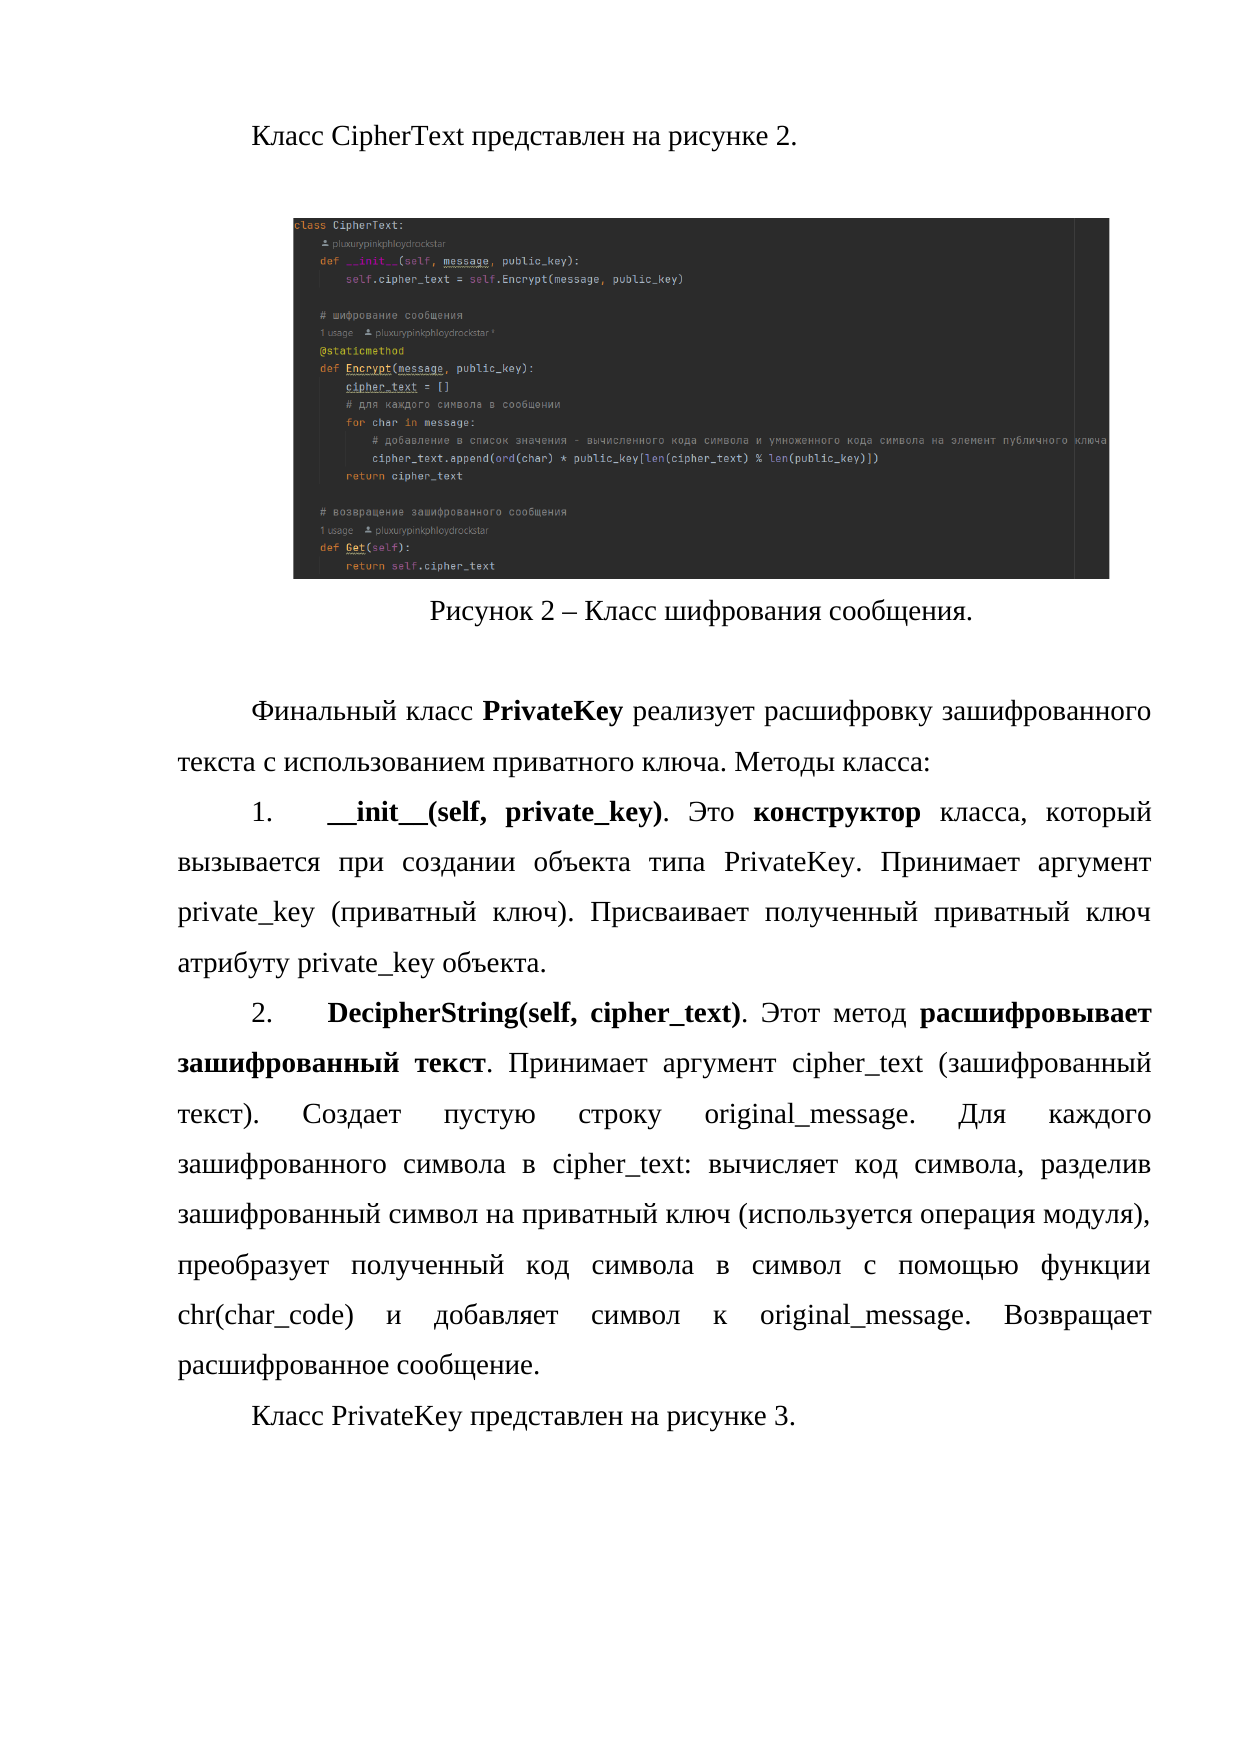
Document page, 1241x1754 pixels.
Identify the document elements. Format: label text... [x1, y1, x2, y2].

text Класс CipherText представлен на рисунке 2. [177, 118, 1152, 152]
list __init__(self, private_key). Это конструктор класса, который вызывается при создании объекта типа PrivateKey. Принимает аргумент private_key (приватный ключ). Присваивает полученный приватный ключ атрибуту private_key объекта. [177, 794, 1152, 978]
list DecipherString(self, cipher_text). Этот метод расшифровывает зашифрованный текст. Принимает аргумент cipher_text (зашифрованный текст). Создает пустую строку original_message. Для каждого зашифрованного символа в cipher_text: вычисляет код символа, разделив зашифрованный символ на приватный ключ (используется операция модуля), преобразует полученный код символа в символ с помощью функции chr(char_code) и добавляет символ к original_message. Возвращает расшифрованное сообщение. [177, 995, 1152, 1381]
text Финальный класс PrivateKey реализует расшифровку зашифрованного текста с использованием приватного ключа. Методы класса: [177, 693, 1152, 777]
text Класс PrivateKey представлен на рисунке 3. [251, 1398, 1152, 1431]
text Рисунок 2 – Класс шифрования сообщения. [177, 593, 1152, 626]
picture [293, 218, 1110, 579]
